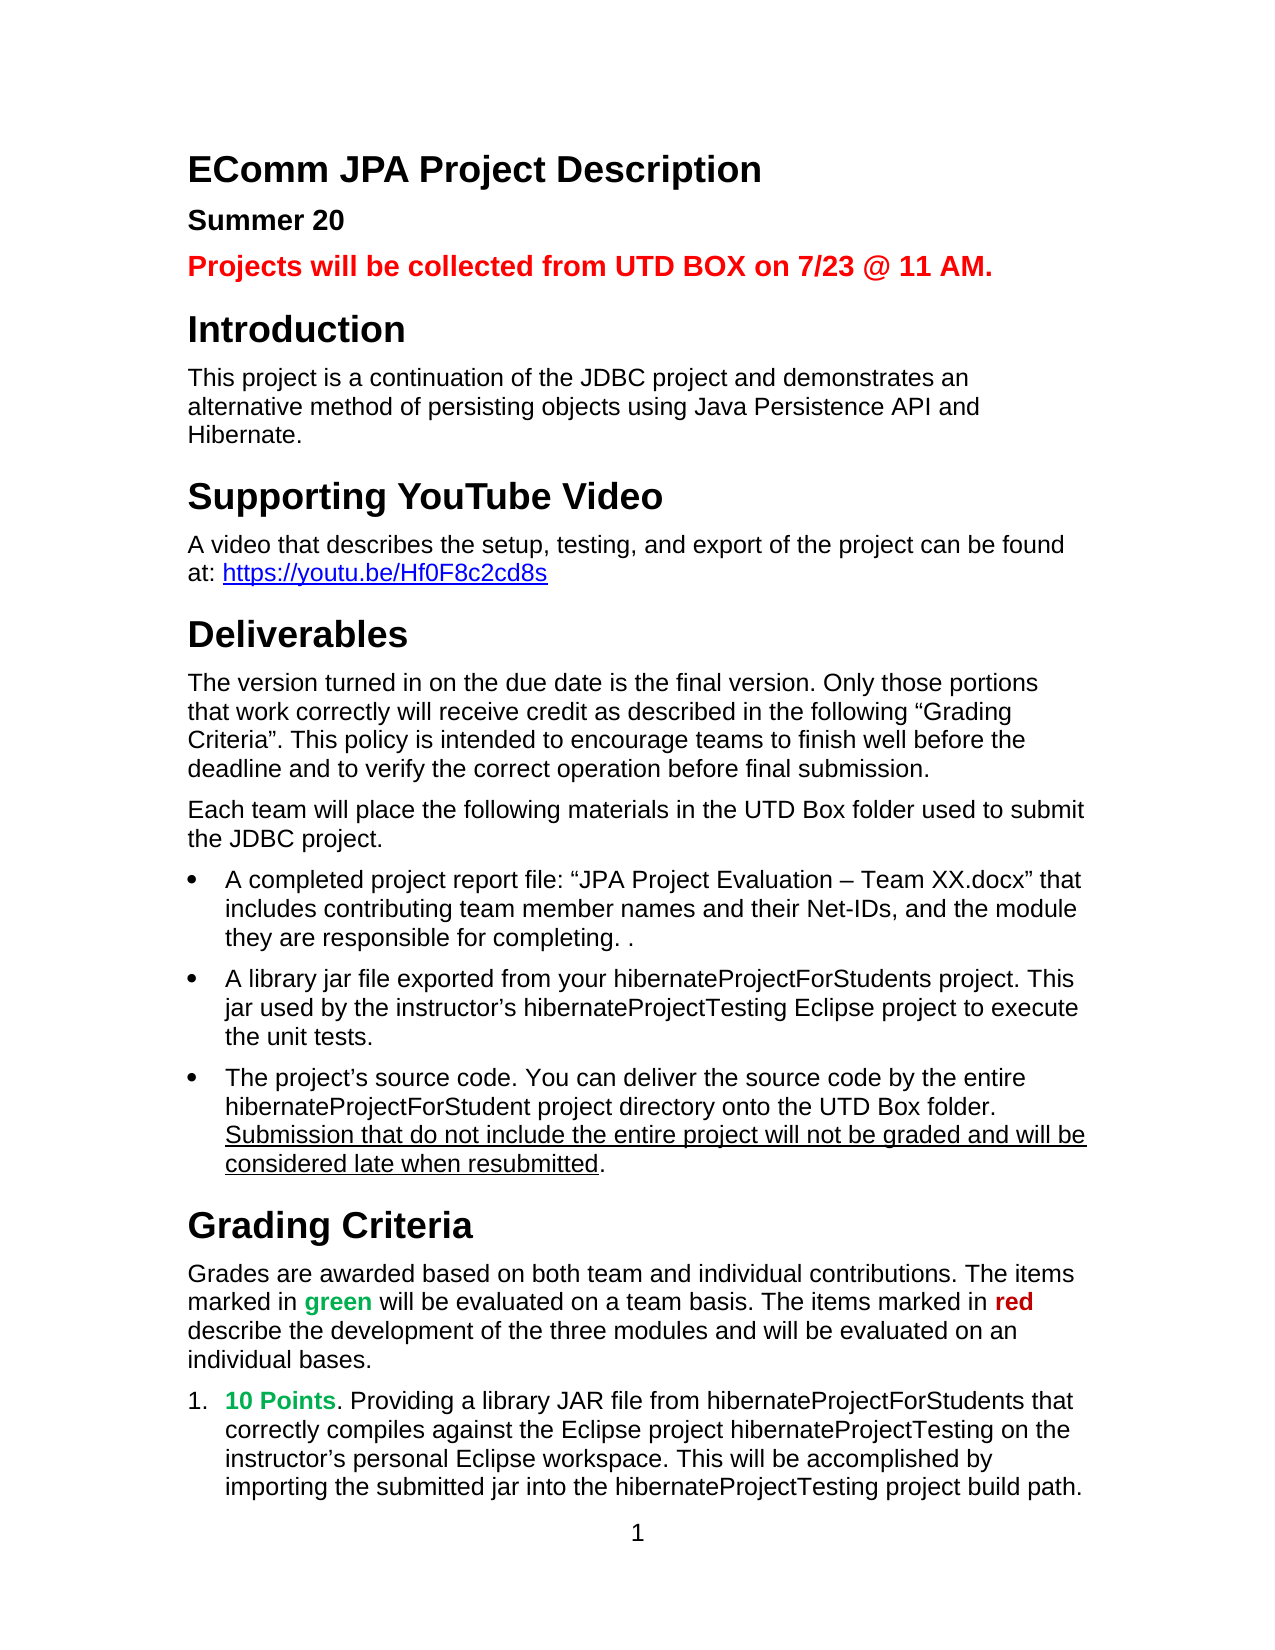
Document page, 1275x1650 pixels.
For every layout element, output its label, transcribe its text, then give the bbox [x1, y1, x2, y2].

subtitle EComm JPA Project Description [187, 147, 1087, 190]
text Summer 20 [187, 202, 1087, 236]
text Grades are awarded based on both team and individual contributions. The items marked in green will be evaluated on a team basis. The items marked in red describe the development of the three modules and will be evaluated on an individual bases. [187, 1259, 1087, 1374]
text Projects will be collected from UTD BOX on 7/23 @ 11 AM. [187, 248, 1087, 282]
list The project’s source code. You can deliver the source code by the entire hibernateProjectForStudent project directory onto the UTD Box folder. Submission that do not include the entire project will not be graded and will be considered late when resubmitted. [187, 1063, 1087, 1178]
subtitle Supporting YouTube Video [187, 474, 1087, 517]
list 10 Points. Providing a library JAR file from hibernateProjectForStudents that correctly compiles against the Eclipse project hibernateProjectTesting on the instructor’s personal Eclipse workspace. This will be accomplished by importing the submitted jar into the hibernateProjectTesting project build path. [187, 1386, 1087, 1501]
list A library jar file exported from your hibernateProjectForStudents project. This jar used by the instructor’s hibernateProjectTesting Eclipse project to execute the unit tests. [187, 964, 1087, 1050]
subtitle Grading Criteria [187, 1203, 1087, 1246]
text Each team will place the following materials in the UTD Box folder used to submit the JDBC project. [187, 795, 1087, 853]
text This project is a continuation of the JDBC project and demonstrates an alternative method of persisting objects using Java Persistence API and Hibernate. [187, 363, 1087, 449]
subtitle Deliverables [187, 612, 1087, 655]
subtitle Introduction [187, 307, 1087, 350]
text A video that describes the setup, testing, and export of the project can be found at: https://youtu.be/Hf0F8c2cd8s [187, 529, 1087, 587]
list A completed project report file: “JPA Project Evaluation – Team XX.docx” that includes contributing team member names and their Net-IDs, and the module they are responsible for completing. . [187, 865, 1087, 952]
text The version turned in on the due date is the final version. Only those portions that work correctly will receive credit as described in the following “Grading Criteria”. This policy is intended to encourage teams to finish well before the deadline and to verify the correct operation before final submission. [187, 668, 1087, 783]
